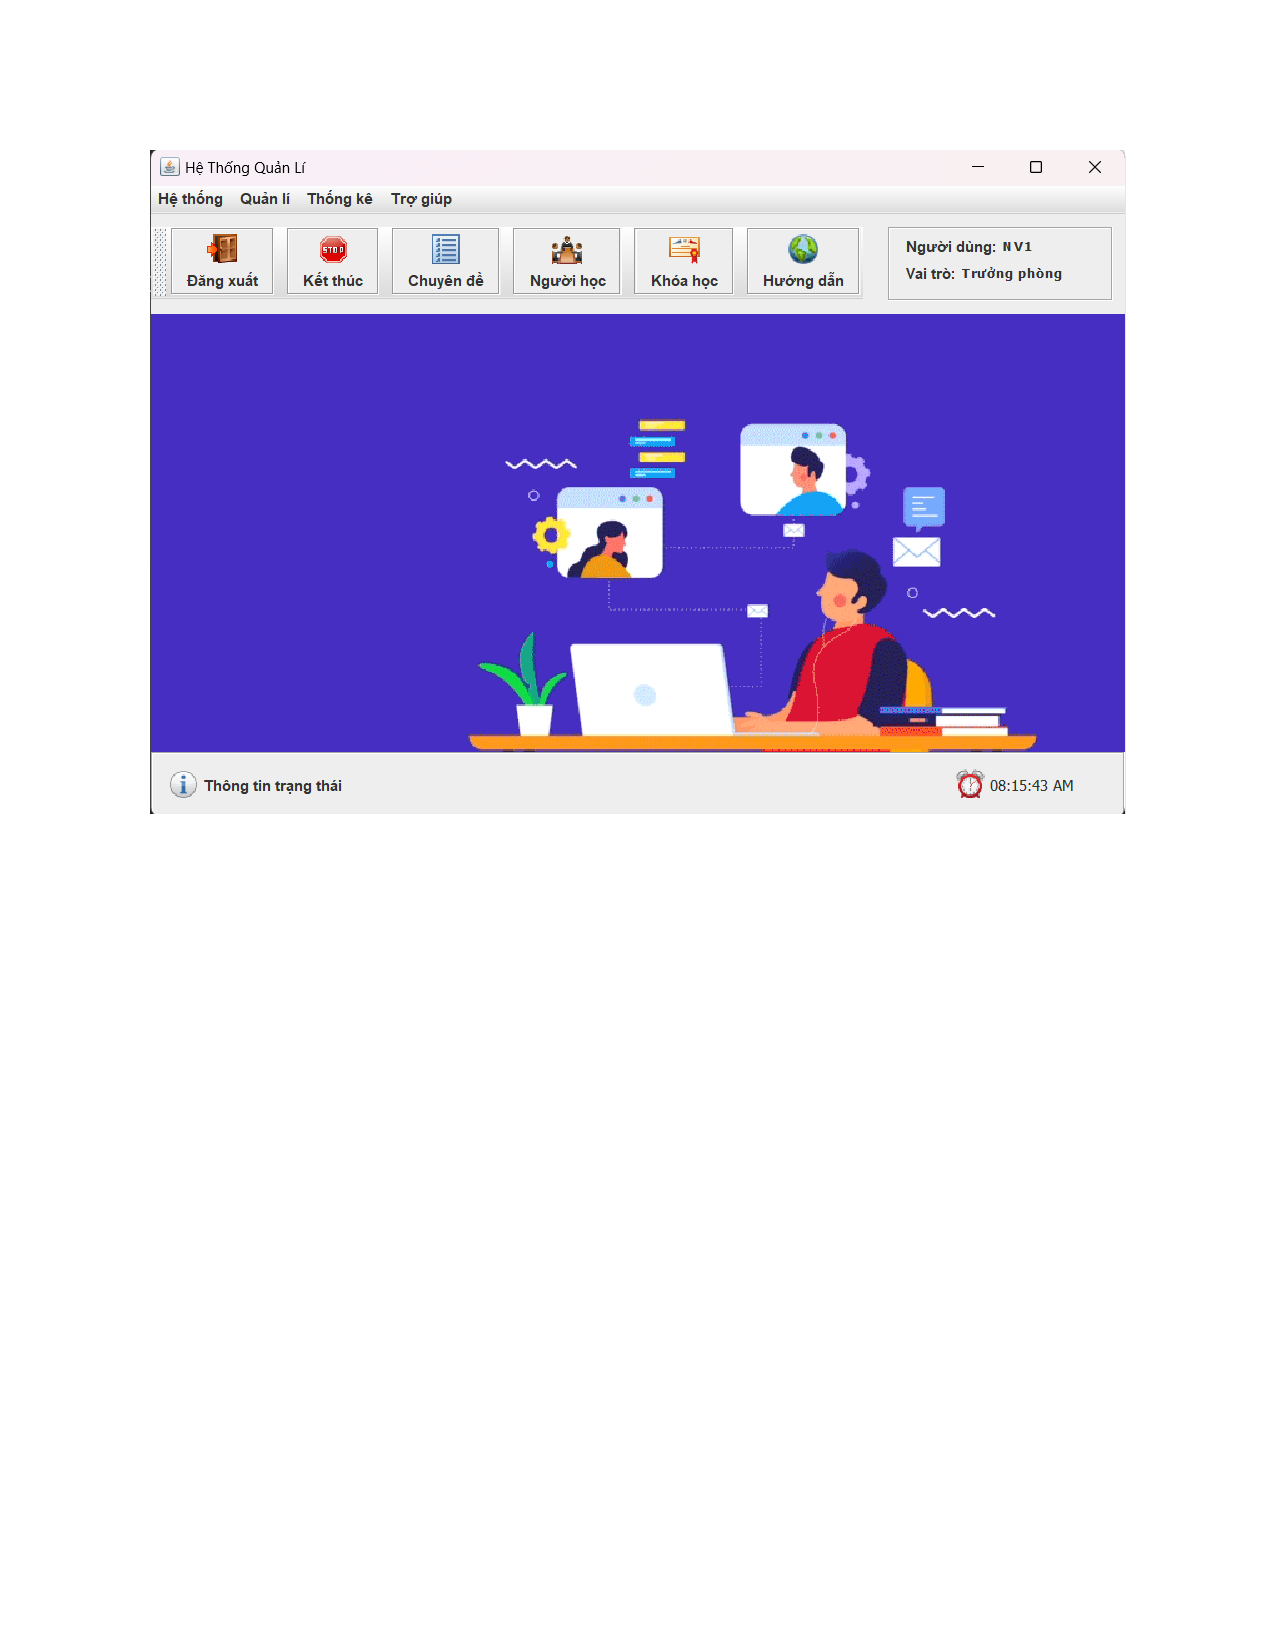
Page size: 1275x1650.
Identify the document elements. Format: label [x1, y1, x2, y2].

picture [150, 150, 1125, 814]
